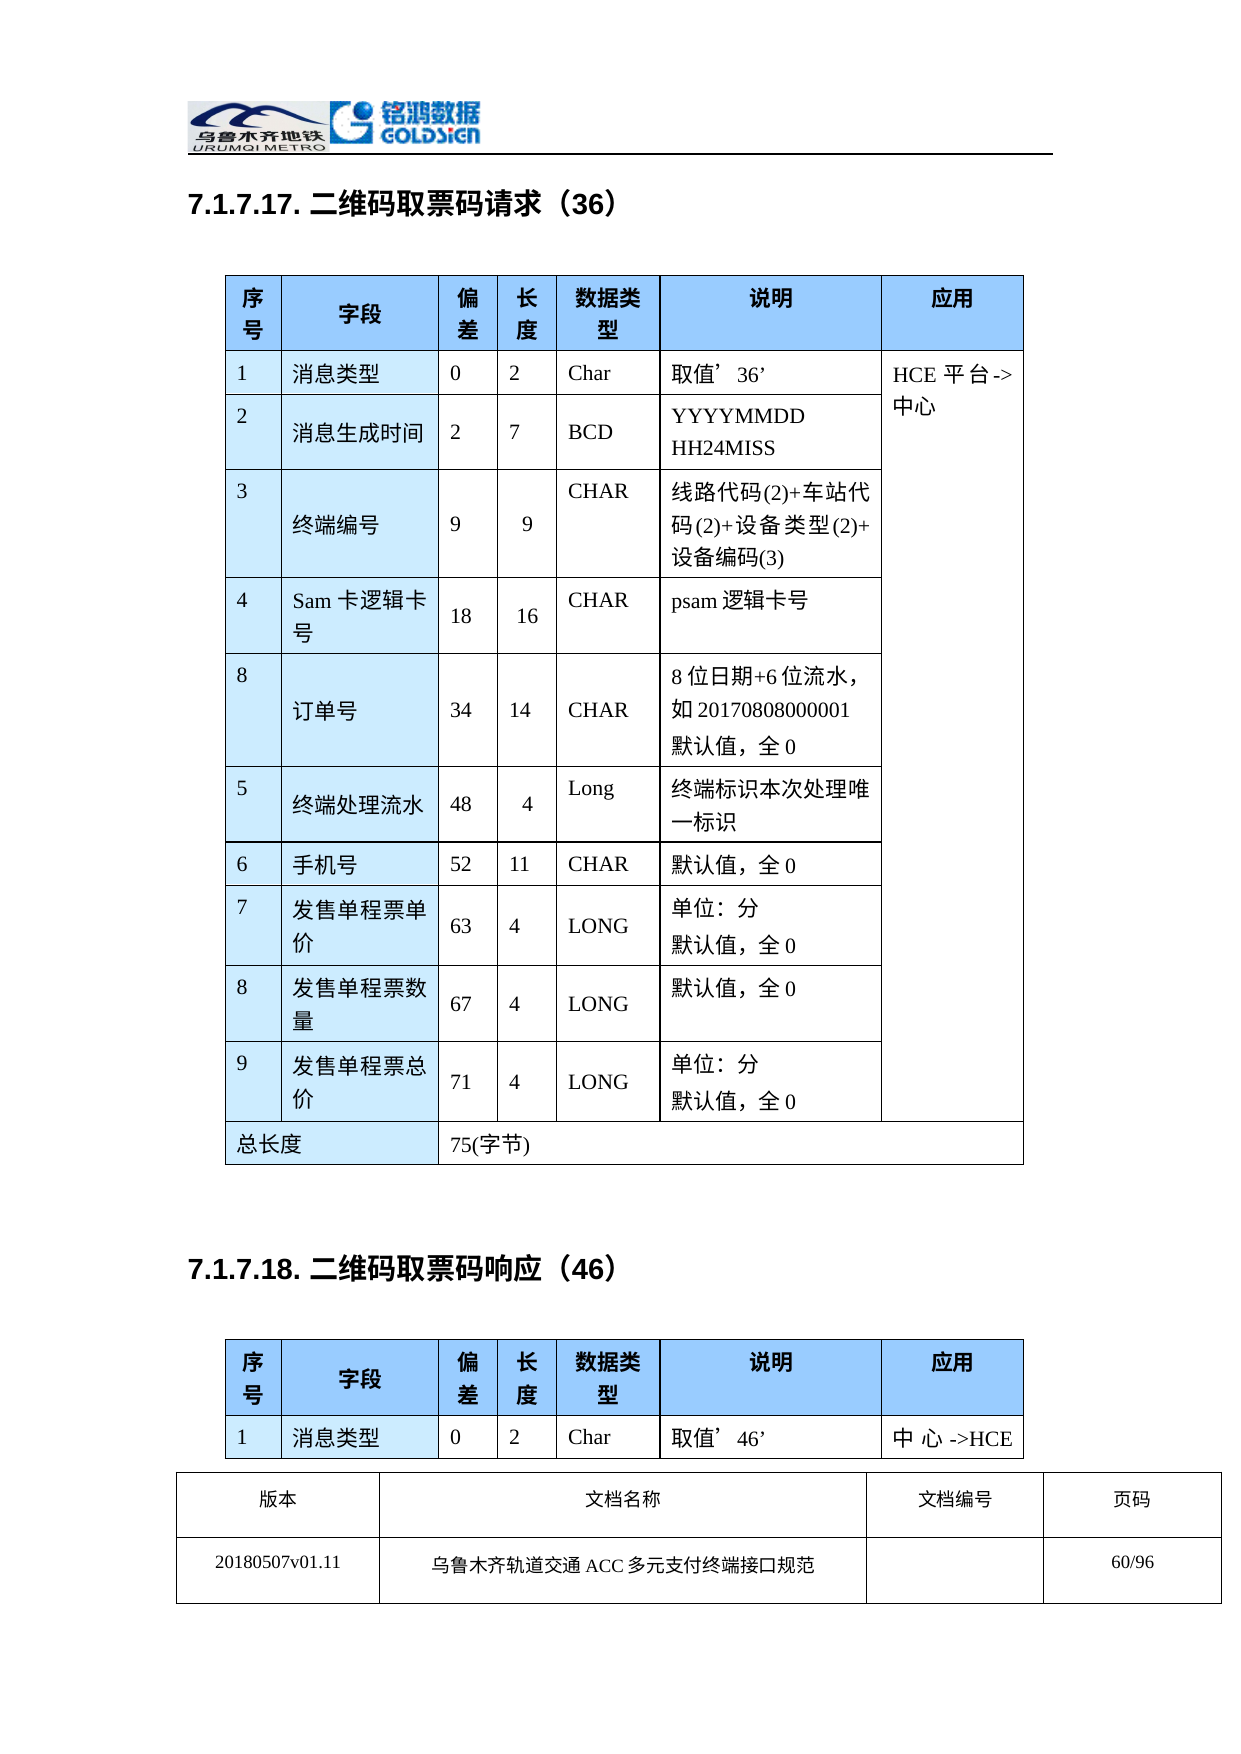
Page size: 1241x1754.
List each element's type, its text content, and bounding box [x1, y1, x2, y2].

table_cell Long [557, 767, 659, 841]
table_header 应用 [882, 1340, 1023, 1415]
table_cell BCD [557, 395, 659, 469]
table_header 长度 [498, 1340, 556, 1415]
table_cell CHAR [557, 843, 659, 884]
table_cell 发售单程票数量 [282, 966, 438, 1041]
table_cell 1 [226, 351, 281, 393]
table_header 说明 [661, 276, 881, 350]
table_cell 2 [226, 395, 281, 469]
table_cell Char [557, 351, 659, 393]
table_cell 9 [439, 470, 497, 577]
table_cell 9 [226, 1042, 281, 1121]
table_cell 18 [439, 578, 497, 653]
table_cell 8 [226, 654, 281, 766]
table_cell 34 [439, 654, 497, 766]
table_cell 7 [498, 395, 556, 469]
table_cell 单位：分 默认值，全0 [661, 886, 881, 965]
table_header 字段 [282, 276, 438, 350]
table_cell 发售单程票总价 [282, 1042, 438, 1121]
table_cell 4 [498, 966, 556, 1041]
table_header 序号 [226, 276, 281, 350]
table_cell 3 [226, 470, 281, 577]
table_cell 7 [226, 886, 281, 965]
table_cell 52 [439, 843, 497, 884]
table_cell psam逻辑卡号 [661, 578, 881, 653]
table_header 序号 [226, 1340, 281, 1415]
table_cell 4 [498, 767, 556, 841]
table_cell 消息生成时间 [282, 395, 438, 469]
table_header 应用 [882, 276, 1023, 350]
table_cell 6 [226, 843, 281, 884]
table_header 数据类型 [557, 1340, 659, 1415]
table_cell 消息类型 [282, 1416, 438, 1458]
table_cell 67 [439, 966, 497, 1041]
table_cell 1 [226, 1416, 281, 1458]
table_cell 取值’36’ [661, 351, 881, 393]
table_cell 71 [439, 1042, 497, 1121]
table_cell Sam卡逻辑卡号 [282, 578, 438, 653]
table_cell 16 [498, 578, 556, 653]
table_cell 手机号 [282, 843, 438, 884]
table_cell 75(字节) [439, 1122, 1023, 1164]
table_cell 8 [226, 966, 281, 1041]
table_cell CHAR [557, 654, 659, 766]
table_cell 4 [498, 886, 556, 965]
table_header 数据类型 [557, 276, 659, 350]
table_cell 终端编号 [282, 470, 438, 577]
subtitle 二维码取票码响应（46） [187, 1234, 1053, 1299]
table_cell 14 [498, 654, 556, 766]
table_cell CHAR [557, 578, 659, 653]
table_cell 8位日期+6位流水，如20170808000001 默认值，全0 [661, 654, 881, 766]
table_cell 取值’46’ [661, 1416, 881, 1458]
table_cell HCE平台->中心 [882, 351, 1023, 1121]
table_cell 线路代码(2)+车站代码(2)+设备类型(2)+设备编码(3) [661, 470, 881, 577]
table_cell 默认值，全0 [661, 966, 881, 1041]
table_cell 中心->HCE平台 [882, 1416, 1023, 1458]
table_cell 终端标识本次处理唯一标识 [661, 767, 881, 841]
table_cell Char [557, 1416, 659, 1458]
table_cell 0 [439, 1416, 497, 1458]
table_cell 订单号 [282, 654, 438, 766]
table_cell 2 [439, 395, 497, 469]
table_header 说明 [661, 1340, 881, 1415]
table_cell LONG [557, 886, 659, 965]
table_cell 5 [226, 767, 281, 841]
table_cell 48 [439, 767, 497, 841]
table_cell 终端处理流水 [282, 767, 438, 841]
table_cell 消息类型 [282, 351, 438, 393]
table_cell LONG [557, 1042, 659, 1121]
table_cell 2 [498, 351, 556, 393]
table_cell CHAR [557, 470, 659, 577]
table_cell 0 [439, 351, 497, 393]
table_cell YYYYMMDD HH24MISS [661, 395, 881, 469]
table_cell 63 [439, 886, 497, 965]
picture [187, 101, 485, 152]
table_header 偏差 [439, 1340, 497, 1415]
table_cell 9 [498, 470, 556, 577]
table_cell 4 [498, 1042, 556, 1121]
table_header 字段 [282, 1340, 438, 1415]
table_cell 默认值，全0 [661, 843, 881, 884]
table_header 偏差 [439, 276, 497, 350]
table_cell 发售单程票单价 [282, 886, 438, 965]
table_cell 4 [226, 578, 281, 653]
table_cell 2 [498, 1416, 556, 1458]
table_cell 11 [498, 843, 556, 884]
subtitle 二维码取票码请求（36） [187, 169, 1053, 234]
table_cell LONG [557, 966, 659, 1041]
table_header 长度 [498, 276, 556, 350]
table_cell 单位：分 默认值，全0 [661, 1042, 881, 1121]
table_cell 总长度 [226, 1122, 438, 1164]
